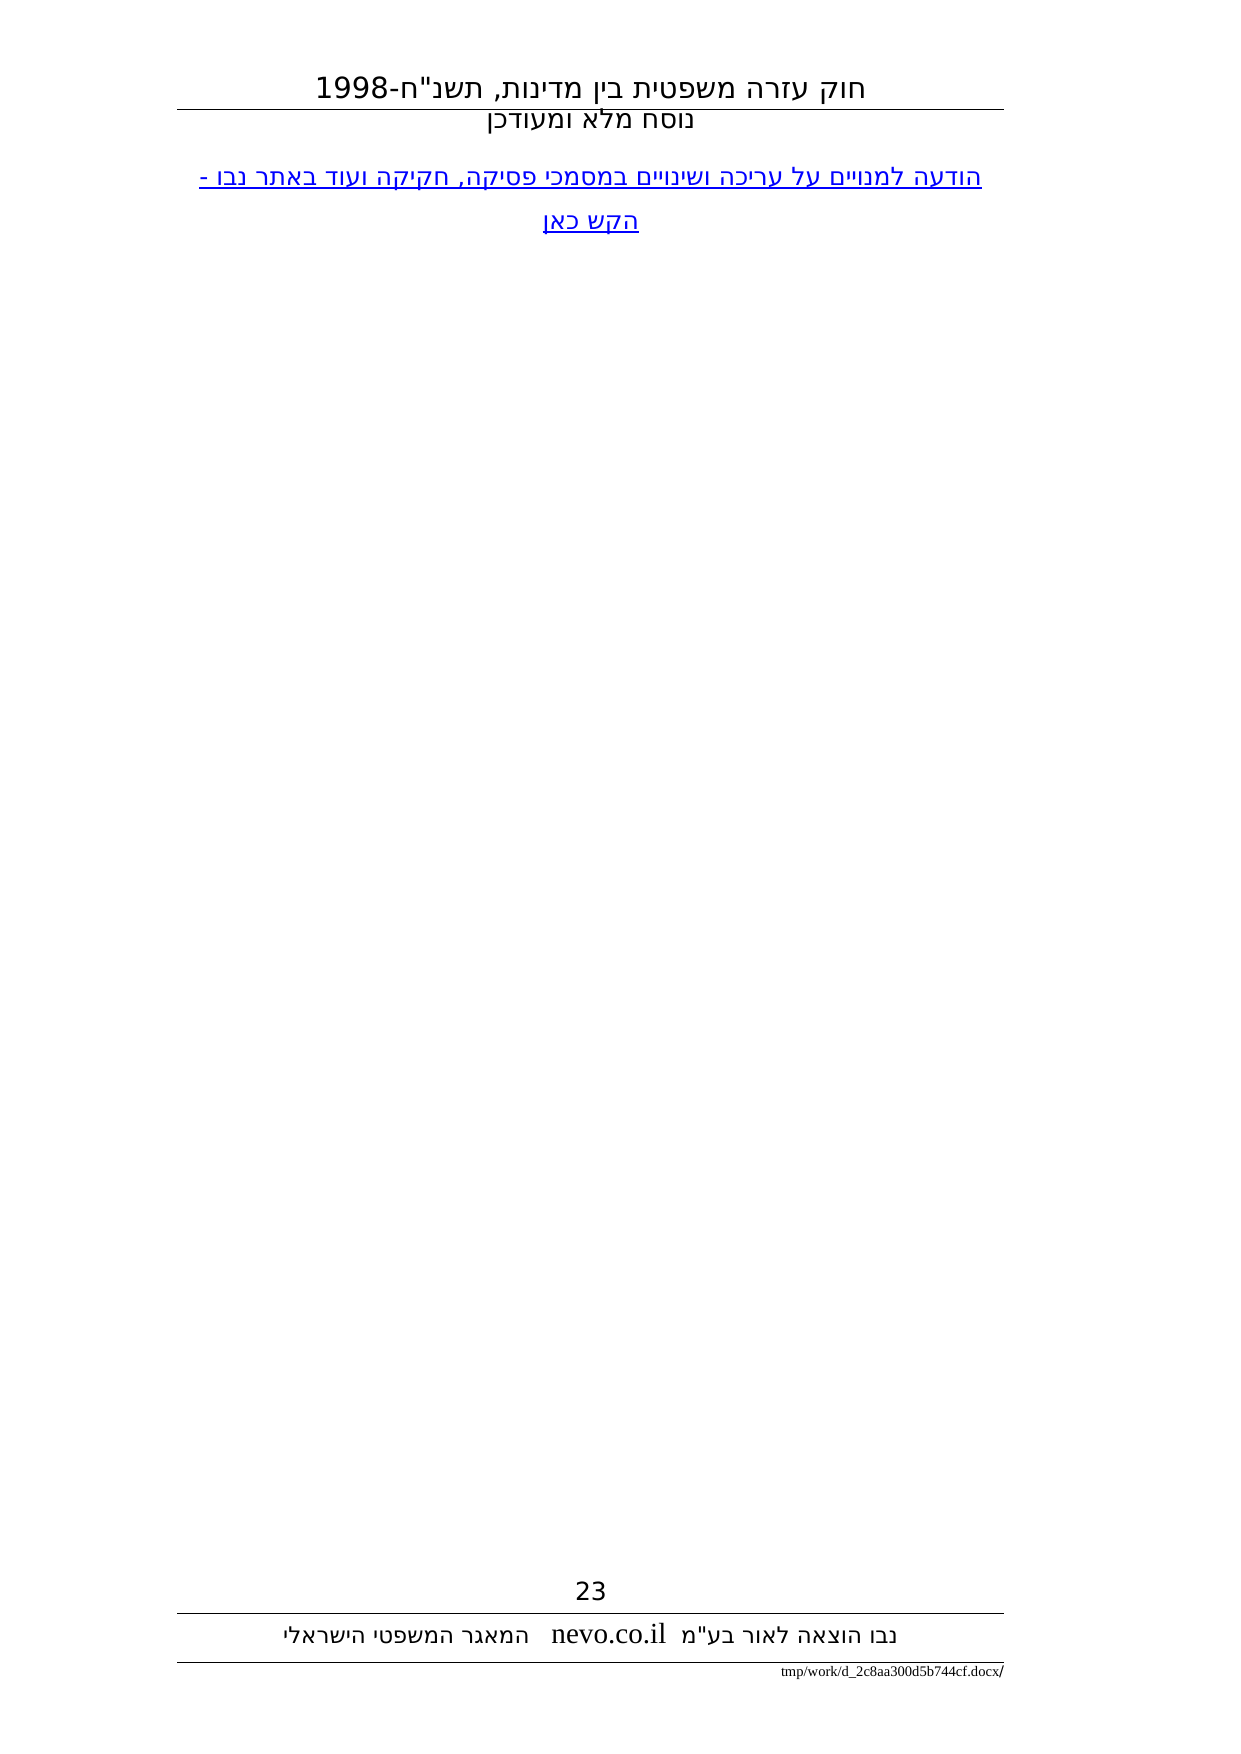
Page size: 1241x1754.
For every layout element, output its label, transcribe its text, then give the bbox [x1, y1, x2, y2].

text הודעה למנויים על עריכה ושינויים במסמכי פסיקה, חקיקה ועוד באתר נבו - הקש כאן [177, 162, 1004, 235]
